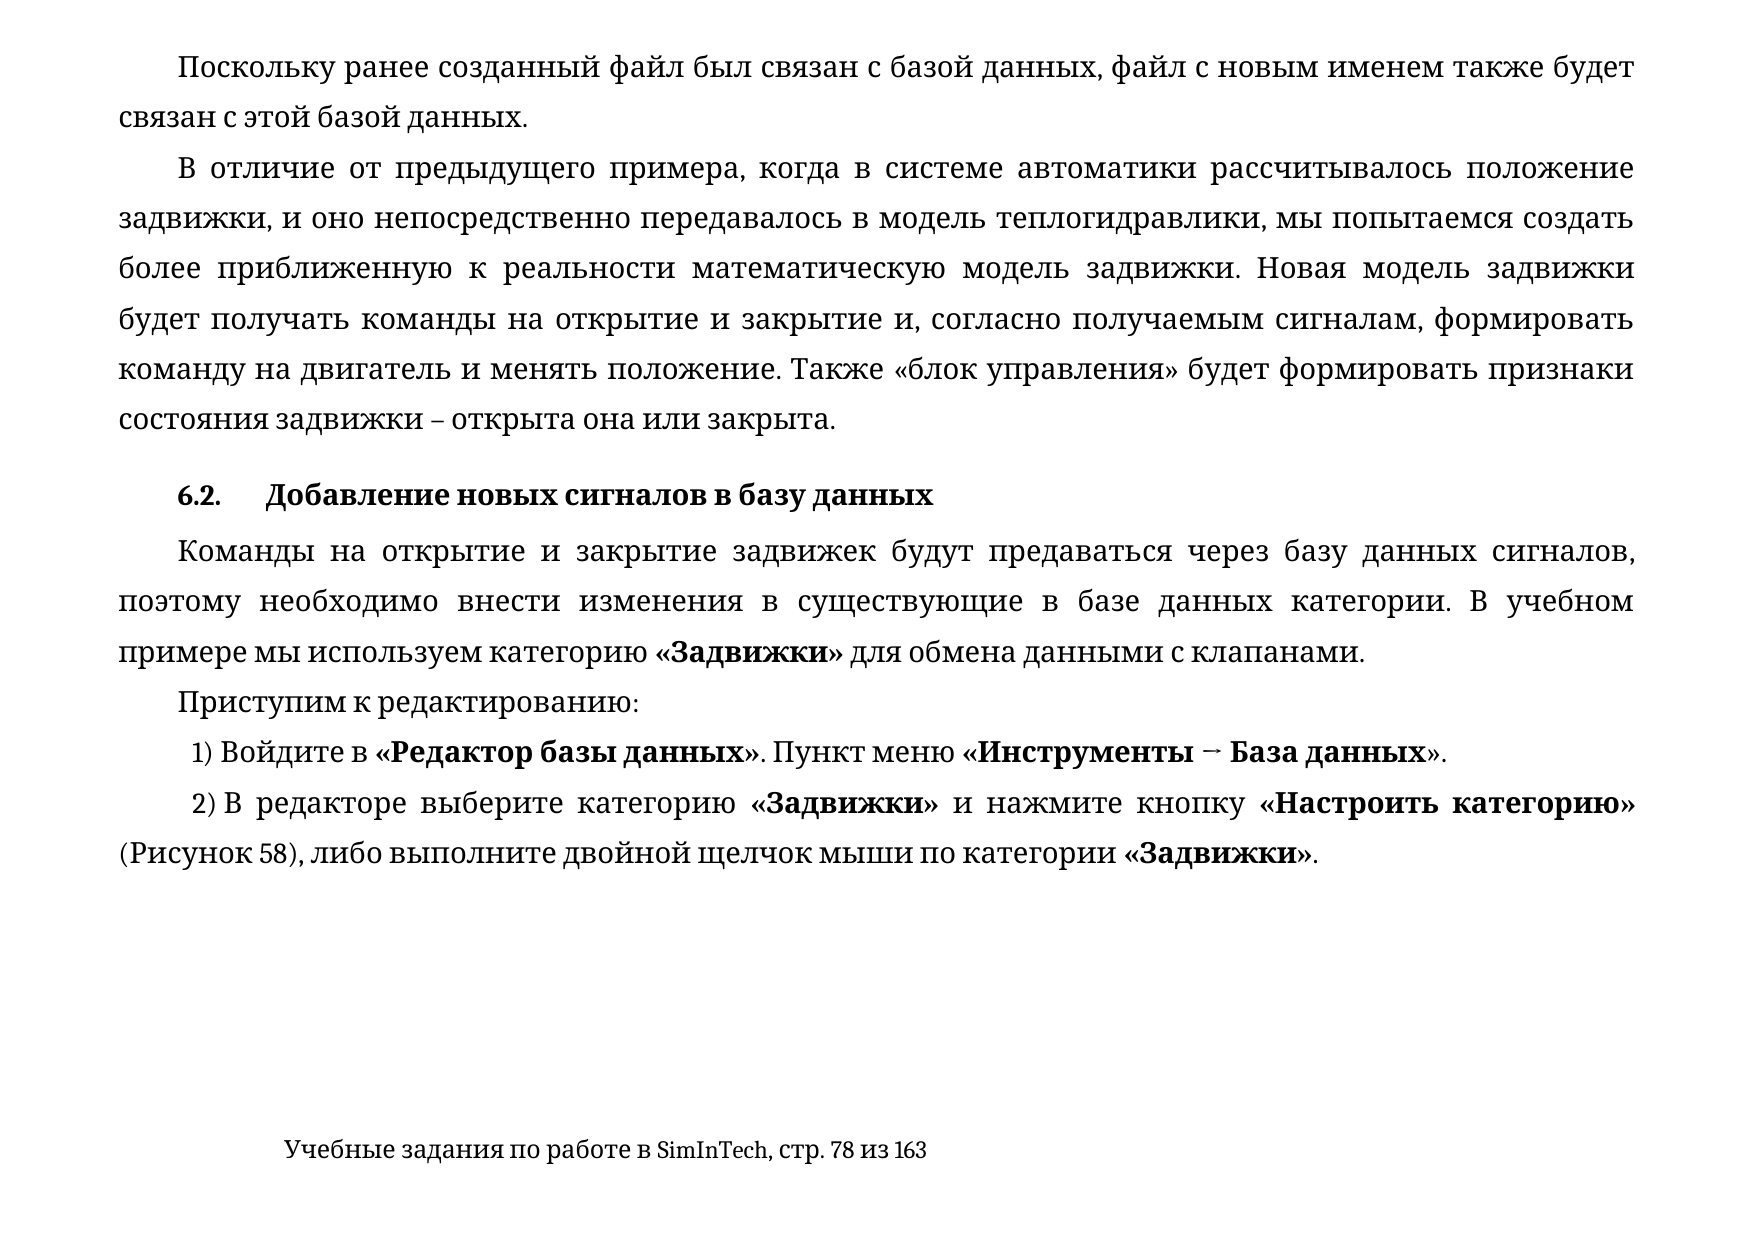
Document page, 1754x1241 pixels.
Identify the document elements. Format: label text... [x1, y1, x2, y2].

list Войдите в «Редактор базы данных». Пункт меню «Инструменты → База данных». [118, 737, 1636, 770]
text В отличие от предыдущего примера, когда в системе автоматики рассчитывалось положение задвижки, и оно непосредственно передавалось в модель теплогидравлики, мы попытаемся создать более приближенную к реальности математическую модель задвижки. Новая модель задвижки будет получать команды на открытие и закрытие и, согласно получаемым сигналам, формировать команду на двигатель и менять положение. Также «блок управления» будет формировать признаки состояния задвижки – открыта она или закрыта. [118, 152, 1636, 437]
text Команды на открытие и закрытие задвижек будут предаваться через базу данных сигналов, поэтому необходимо внести изменения в существующие в базе данных категории. В учебном примере мы используем категорию «Задвижки» для обмена данными с клапанами. [118, 535, 1636, 669]
subtitle Добавление новых сигналов в базу данных [118, 479, 1636, 512]
text Поскольку ранее созданный файл был связан с базой данных, файл с новым именем также будет связан с этой базой данных. [118, 51, 1636, 135]
text Приступим к редактированию: [118, 686, 1636, 720]
